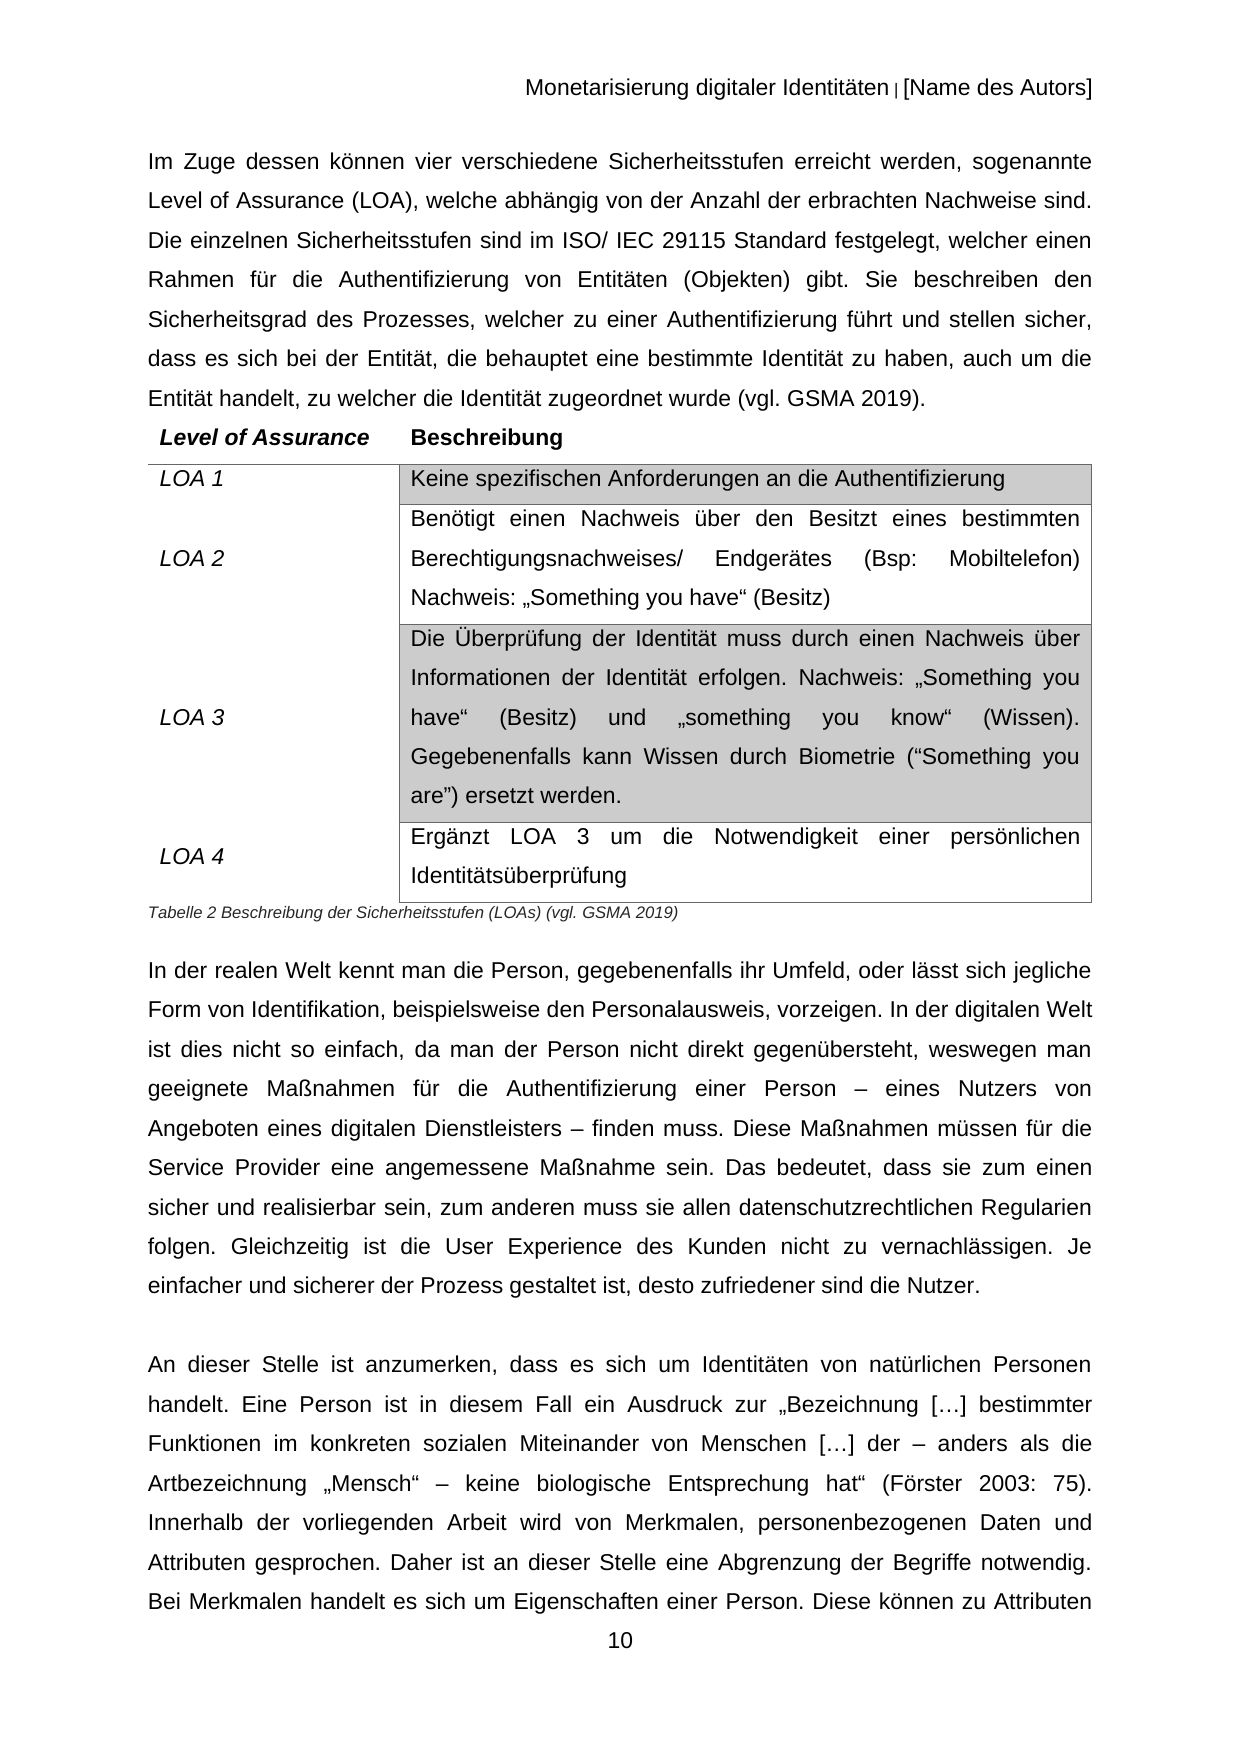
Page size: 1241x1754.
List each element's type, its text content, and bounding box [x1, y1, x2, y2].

text In der realen Welt kennt man die Person, gegebenenfalls ihr Umfeld, oder lässt sich jegliche Form von Identifikation, beispielsweise den Personalausweis, vorzeigen. In der digitalen Welt ist dies nicht so einfach, da man der Person nicht direkt gegenübersteht, weswegen man geeignete Maßnahmen für die Authentifizierung einer Person – eines Nutzers von Angeboten eines digitalen Dienstleisters – finden muss. Diese Maßnahmen müssen für die Service Provider eine angemessene Maßnahme sein. Das bedeutet, dass sie zum einen sicher und realisierbar sein, zum anderen muss sie allen datenschutzrechtlichen Regularien folgen. Gleichzeitig ist die User Experience des Kunden nicht zu vernachlässigen. Je einfacher und sicherer der Prozess gestaltet ist, desto zufriedener sind die Nutzer. [148, 957, 1093, 1299]
table_header Level of Assurance [148, 424, 399, 463]
table_cell LOA 3 [148, 624, 399, 822]
table_cell LOA 2 [148, 504, 399, 623]
table_cell LOA 4 [148, 822, 399, 902]
table_cell Ergänzt LOA 3 um die Notwendigkeit einer persönlichen Identitätsüberprüfung [400, 823, 1091, 902]
text Im Zuge dessen können vier verschiedene Sicherheitsstufen erreicht werden, sogenannte Level of Assurance (LOA), welche abhängig von der Anzahl der erbrachten Nachweise sind. Die einzelnen Sicherheitsstufen sind im ISO/ IEC 29115 Standard festgelegt, welcher einen Rahmen für die Authentifizierung von Entitäten (Objekten) gibt. Sie beschreiben den Sicherheitsgrad des Prozesses, welcher zu einer Authentifizierung führt und stellen sicher, dass es sich bei der Entität, die behauptet eine bestimmte Identität zu haben, auch um die Entität handelt, zu welcher die Identität zugeordnet wurde (vgl. GSMA 2019). [148, 148, 1093, 411]
table_cell LOA 1 [148, 465, 399, 504]
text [148, 1351, 1093, 1615]
table_cell Keine spezifischen Anforderungen an die Authentifizierung [400, 465, 1091, 504]
table_header Beschreibung [399, 424, 1091, 463]
table_cell Die Überprüfung der Identität muss durch einen Nachweis über Informationen der Identität erfolgen. Nachweis: „Something you have“ (Besitz) und „something you know“ (Wissen). Gegebenenfalls kann Wissen durch Biometrie (“Something you are”) ersetzt werden. [400, 625, 1091, 822]
table_cell Benötigt einen Nachweis über den Besitzt eines bestimmten Berechtigungsnachweises/ Endgerätes (Bsp: Mobiltelefon) Nachweis: „Something you have“ (Besitz) [400, 505, 1091, 623]
